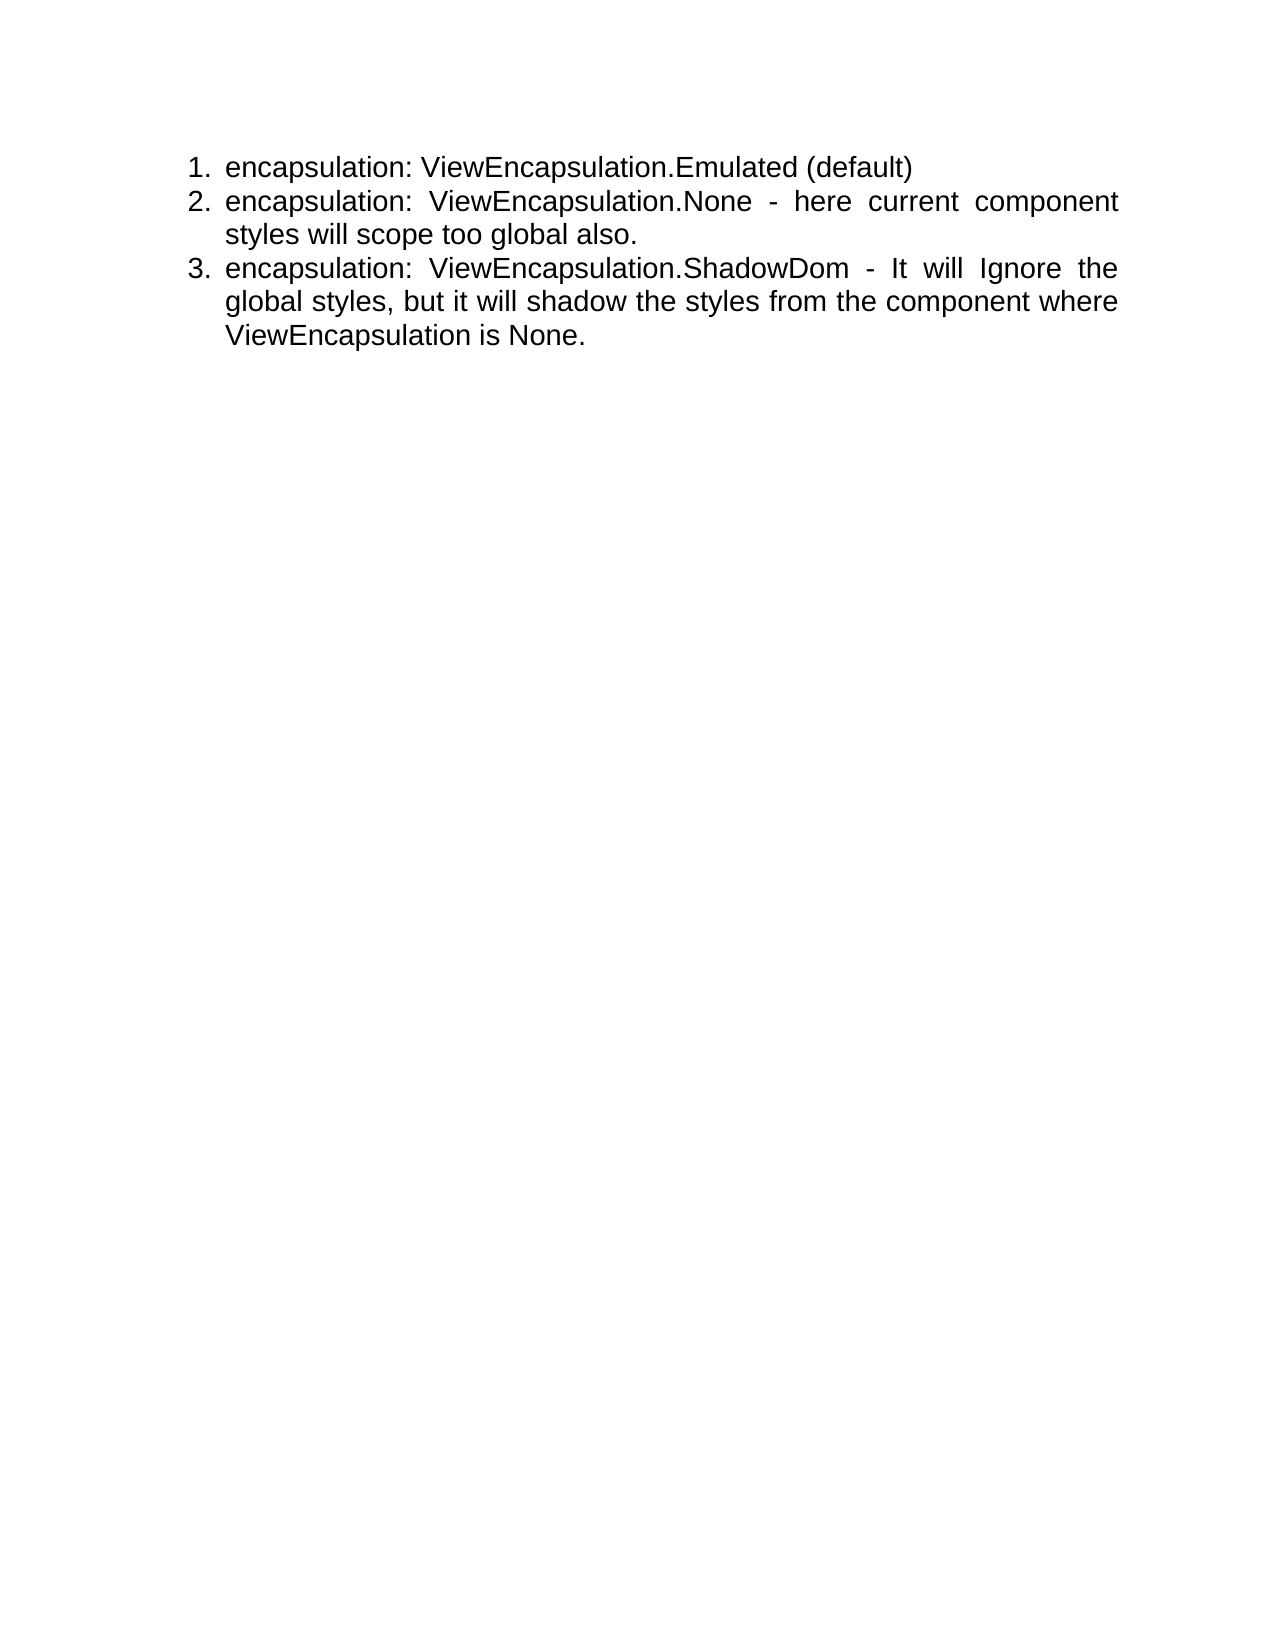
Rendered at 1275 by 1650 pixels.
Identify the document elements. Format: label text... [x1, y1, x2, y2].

list encapsulation: ViewEncapsulation.Emulated (default) [187, 150, 1120, 183]
list encapsulation: ViewEncapsulation.ShadowDom - It will Ignore the global styles, but it will shadow the styles from the component where ViewEncapsulation is None. [187, 251, 1120, 351]
list encapsulation: ViewEncapsulation.None - here current component styles will scope too global also. [187, 183, 1120, 251]
